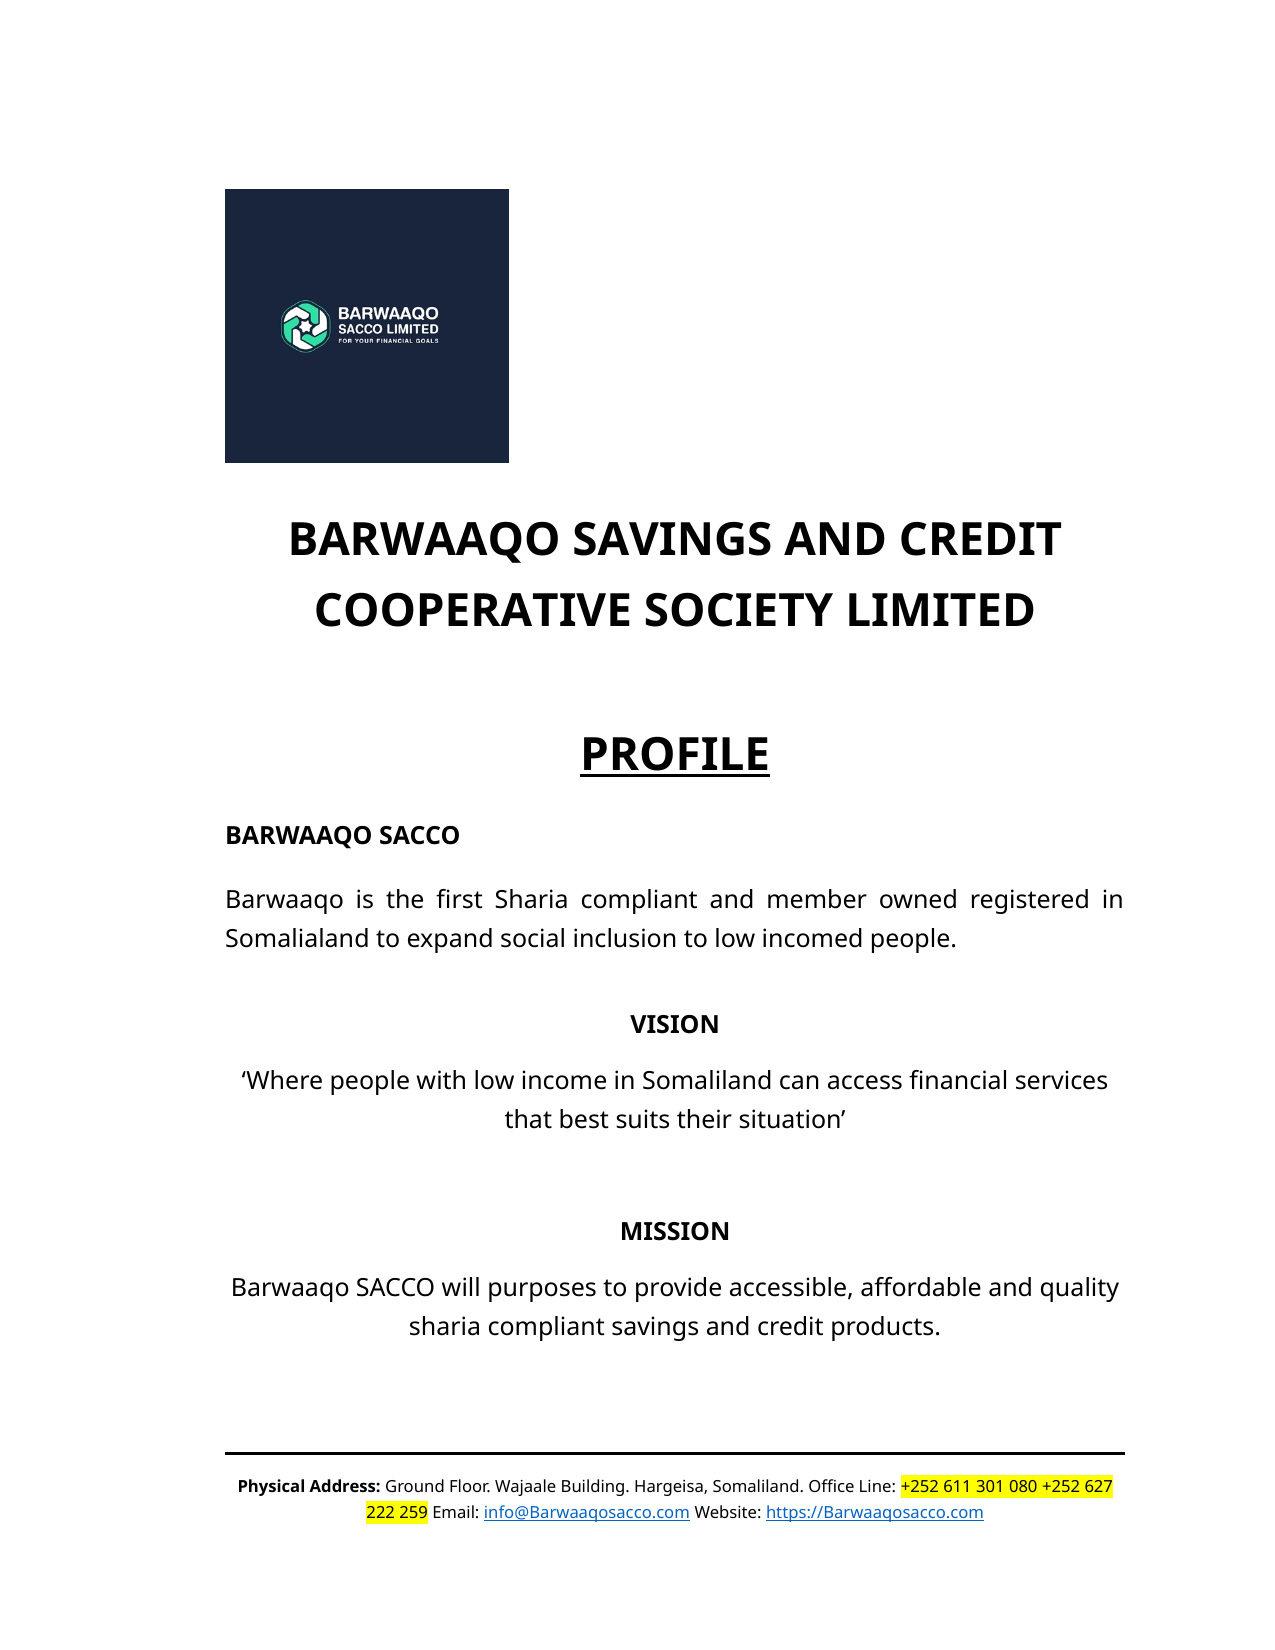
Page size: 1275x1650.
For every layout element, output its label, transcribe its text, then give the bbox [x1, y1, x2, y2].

text MISSION [225, 1214, 1125, 1248]
text BARWAAQO SAVINGS AND CREDIT COOPERATIVE SOCIETY LIMITED [225, 506, 1125, 640]
subtitle BARWAAQO SACCO [225, 818, 1125, 852]
text ‘Where people with low income in Somaliland can access financial services that best suits their situation’ [225, 1063, 1125, 1136]
picture [225, 189, 509, 463]
subtitle Barwaaqo is the first Sharia compliant and member owned registered in Somalialand to expand social inclusion to low incomed people. [225, 882, 1125, 955]
text VISION [225, 1007, 1125, 1041]
text Barwaaqo SACCO will purposes to provide accessible, affordable and quality sharia compliant savings and credit products. [225, 1269, 1125, 1343]
text PROFILE [225, 721, 1125, 783]
